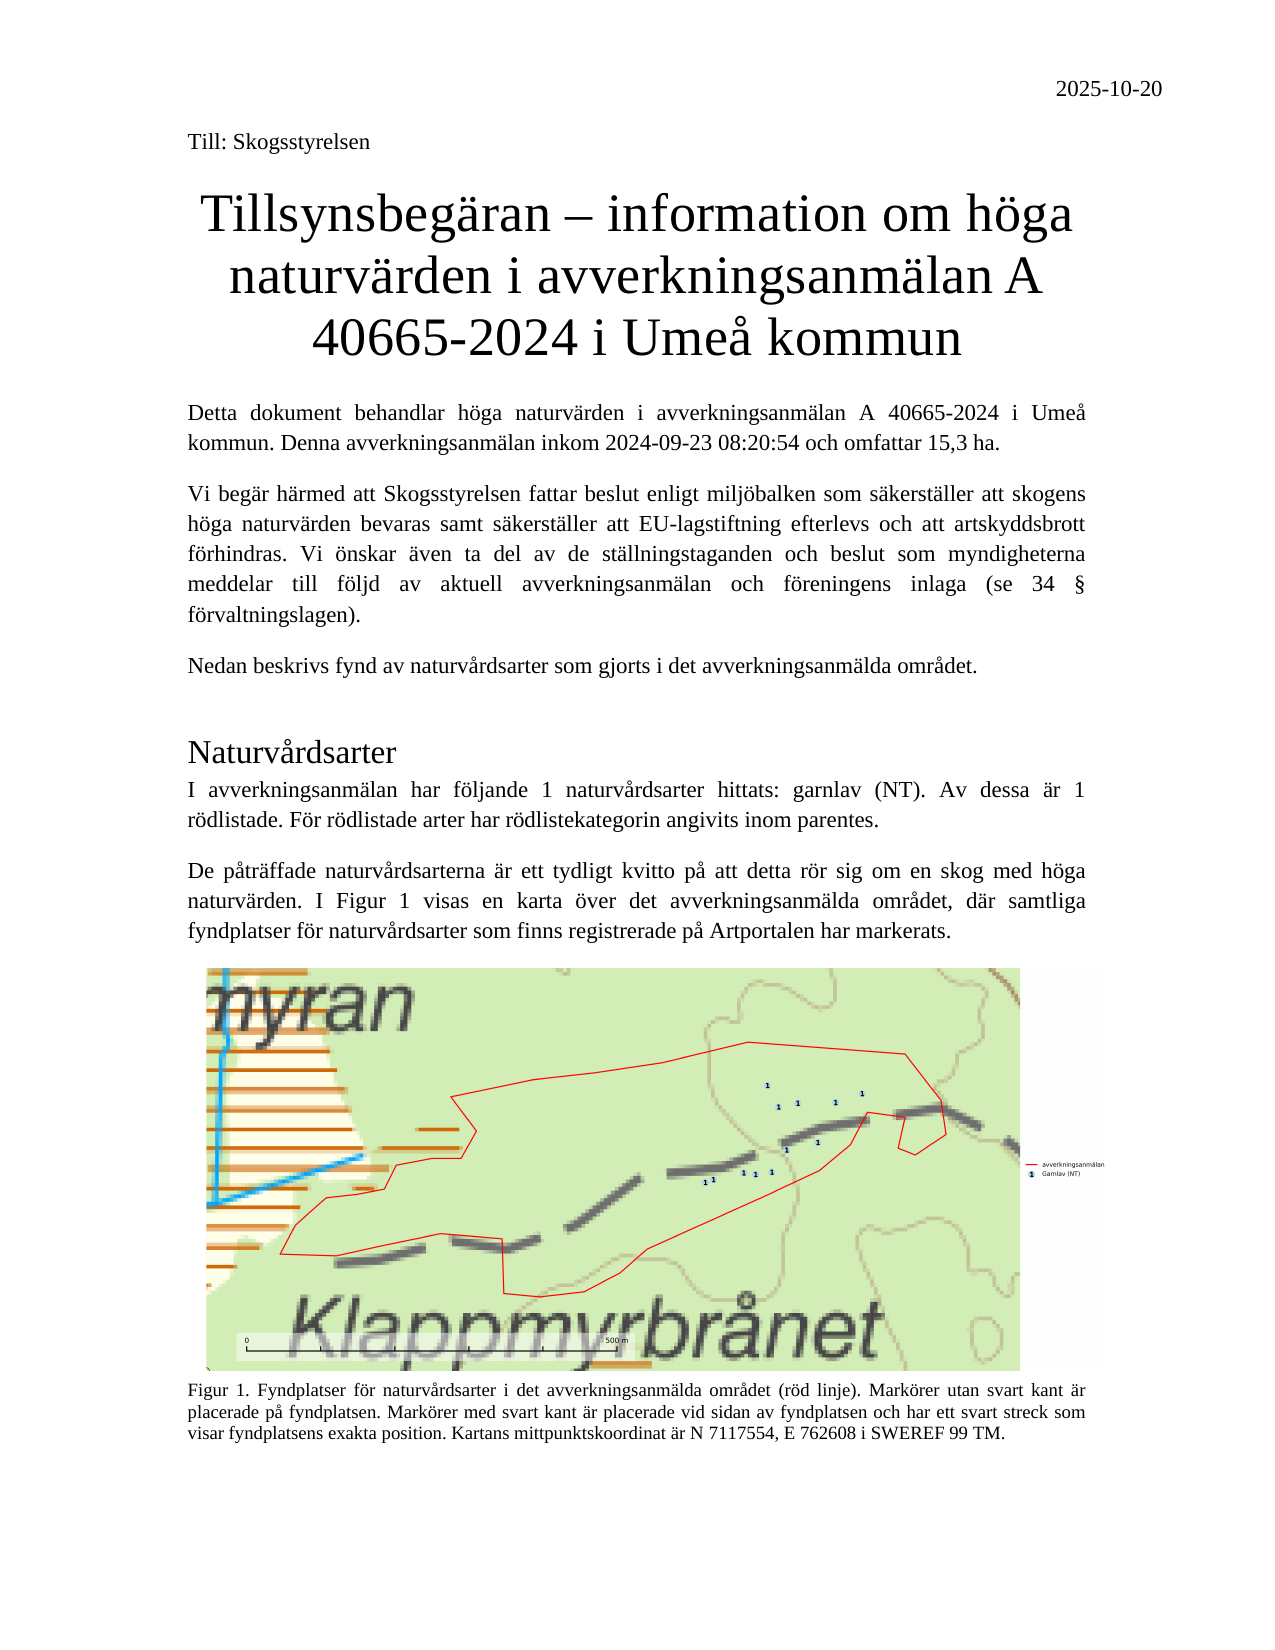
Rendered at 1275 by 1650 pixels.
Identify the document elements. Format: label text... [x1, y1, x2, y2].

text I avverkningsanmälan har följande 1 naturvårdsarter hittats: garnlav (NT). Av dessa är 1 rödlistade. För rödlistade arter har rödlistekategorin angivits inom parentes. [187, 776, 1087, 832]
picture [206, 968, 1107, 1371]
text Vi begär härmed att Skogsstyrelsen fattar beslut enligt miljöbalken som säkerställer att skogens höga naturvärden bevaras samt säkerställer att EU-lagstiftning efterlevs och att artskyddsbrott förhindras. Vi önskar även ta del av de ställningstaganden och beslut som myndigheterna meddelar till följd av aktuell avverkningsanmälan och föreningens inlaga (se 34 § förvaltningslagen). [187, 480, 1087, 627]
subtitle Naturvårdsarter [187, 732, 1087, 770]
text Nedan beskrivs fynd av naturvårdsarter som gjorts i det avverkningsanmälda området. [187, 652, 1087, 678]
text Figur 1. Fyndplatser för naturvårdsarter i det avverkningsanmälda området (röd linje). Markörer utan svart kant är placerade på fyndplatsen. Markörer med svart kant är placerade vid sidan av fyndplatsen och har ett svart streck som visar fyndplatsens exakta position. Kartans mittpunktskoordinat är N 7117554, E 762608 i SWEREF 99 TM. [187, 1379, 1087, 1444]
text De påträffade naturvårdsarterna är ett tydligt kvitto på att detta rör sig om en skog med höga naturvärden. I Figur 1 visas en karta över det avverkningsanmälda området, där samtliga fyndplatser för naturvårdsarter som finns registrerade på Artportalen har markerats. [187, 857, 1087, 944]
title Tillsynsbegäran – information om höga naturvärden i avverkningsanmälan A 40665-2024 i Umeå kommun [187, 180, 1087, 367]
text Detta dokument behandlar höga naturvärden i avverkningsanmälan A 40665-2024 i Umeå kommun. Denna avverkningsanmälan inkom 2024-09-23 08:20:54 och omfattar 15,3 ha. [187, 398, 1087, 455]
